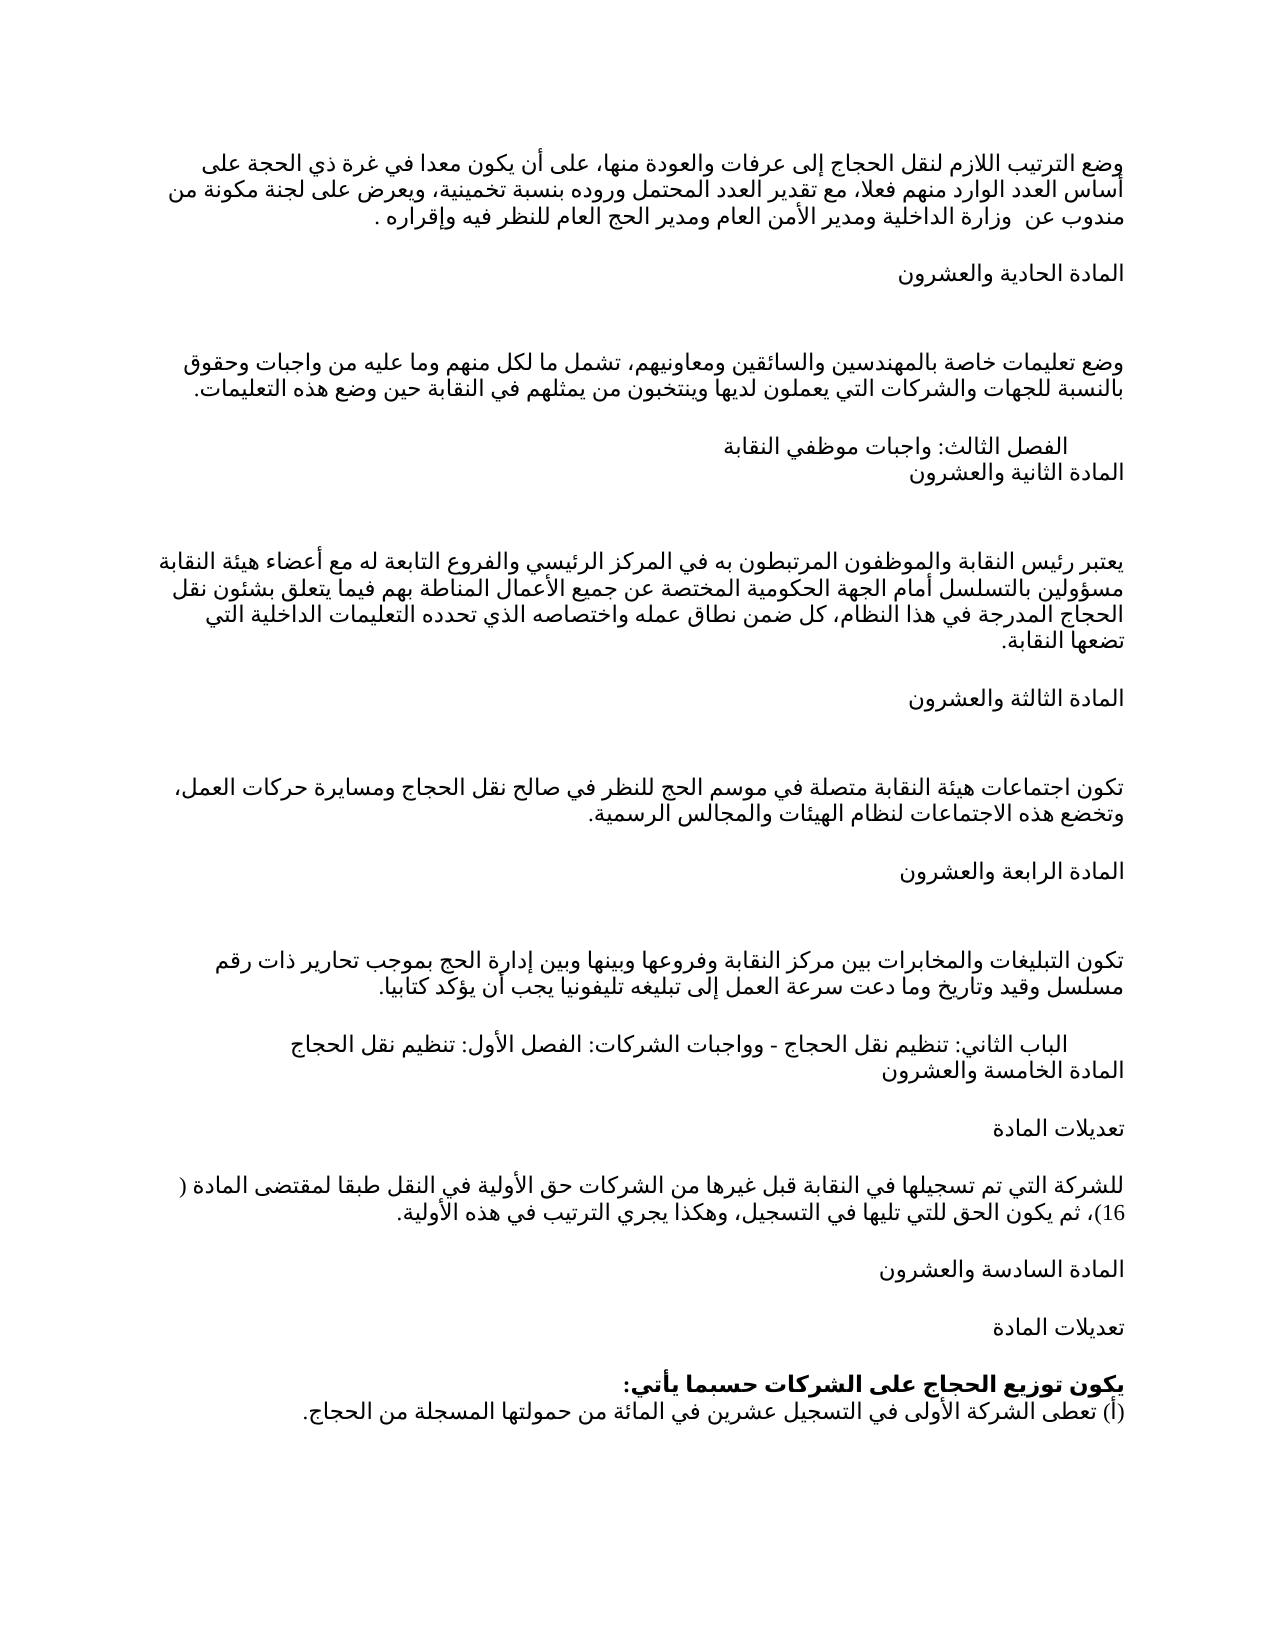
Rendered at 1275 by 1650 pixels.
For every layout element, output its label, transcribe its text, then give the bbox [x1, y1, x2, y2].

text تكون التبليغات والمخابرات بين مركز النقابة وفروعها وبينها وبين إدارة الحج بموجب تحارير ذات رقم مسلسل وقيد وتاريخ وما دعت سرعة العمل إلى تبليغه تليفونيا يجب أن يؤكد كتابيا. [150, 947, 1125, 999]
text المادة السادسة والعشرون [150, 1256, 1125, 1282]
text تكون اجتماعات هيئة النقابة متصلة في موسم الحج للنظر في صالح نقل الحجاج ومسايرة حركات العمل، وتخضع هذه الاجتماعات لنظام الهيئات والمجالس الرسمية. [150, 774, 1125, 827]
text (أ‌) تعطى الشركة الأولى في التسجيل عشرين في المائة من حمولتها المسجلة من الحجاج. [150, 1398, 1125, 1424]
text الفصل الثالث: واجبات موظفي النقابة [150, 433, 1069, 459]
text المادة الرابعة والعشرون [150, 858, 1125, 884]
text المادة الحادية والعشرون [150, 260, 1125, 287]
text وضع الترتيب اللازم لنقل الحجاج إلى عرفات والعودة منها، على أن يكون معدا في غرة ذي الحجة على أساس العدد الوارد منهم فعلا، مع تقدير العدد المحتمل وروده بنسبة تخمينية، ويعرض على لجنة مكونة من مندوب عن وزارة الداخلية ومدير الأمن العام ومدير الحج العام للنظر فيه وإقراره . [150, 150, 1125, 229]
text الباب الثاني: تنظيم نقل الحجاج - وواجبات الشركات: الفصل الأول: تنظيم نقل الحجاج [150, 1031, 1069, 1057]
text يكون توزيع الحجاج على الشركات حسبما يأتي: [150, 1371, 1125, 1398]
text للشركة التي تم تسجيلها في النقابة قبل غيرها من الشركات حق الأولية في النقل طبقا لمقتضى المادة (16)، ثم يكون الحق للتي تليها في التسجيل، وهكذا يجري الترتيب في هذه الأولية. [150, 1172, 1125, 1225]
text تعديلات المادة [150, 1314, 1125, 1340]
text المادة الثانية والعشرون [150, 459, 1125, 486]
text يعتبر رئيس النقابة والموظفون المرتبطون به في المركز الرئيسي والفروع التابعة له مع أعضاء هيئة النقابة مسؤولين بالتسلسل أمام الجهة الحكومية المختصة عن جميع الأعمال المناطة بهم فيما يتعلق بشئون نقل الحجاج المدرجة في هذا النظام، كل ضمن نطاق عمله واختصاصه الذي تحدده التعليمات الداخلية التي تضعها النقابة. [150, 548, 1125, 654]
text المادة الخامسة والعشرون [150, 1057, 1125, 1083]
text تعديلات المادة [150, 1114, 1125, 1141]
text المادة الثالثة والعشرون [150, 685, 1125, 711]
text وضع تعليمات خاصة بالمهندسين والسائقين ومعاونيهم، تشمل ما لكل منهم وما عليه من واجبات وحقوق بالنسبة للجهات والشركات التي يعملون لديها وينتخبون من يمثلهم في النقابة حين وضع هذه التعليمات. [150, 349, 1125, 402]
